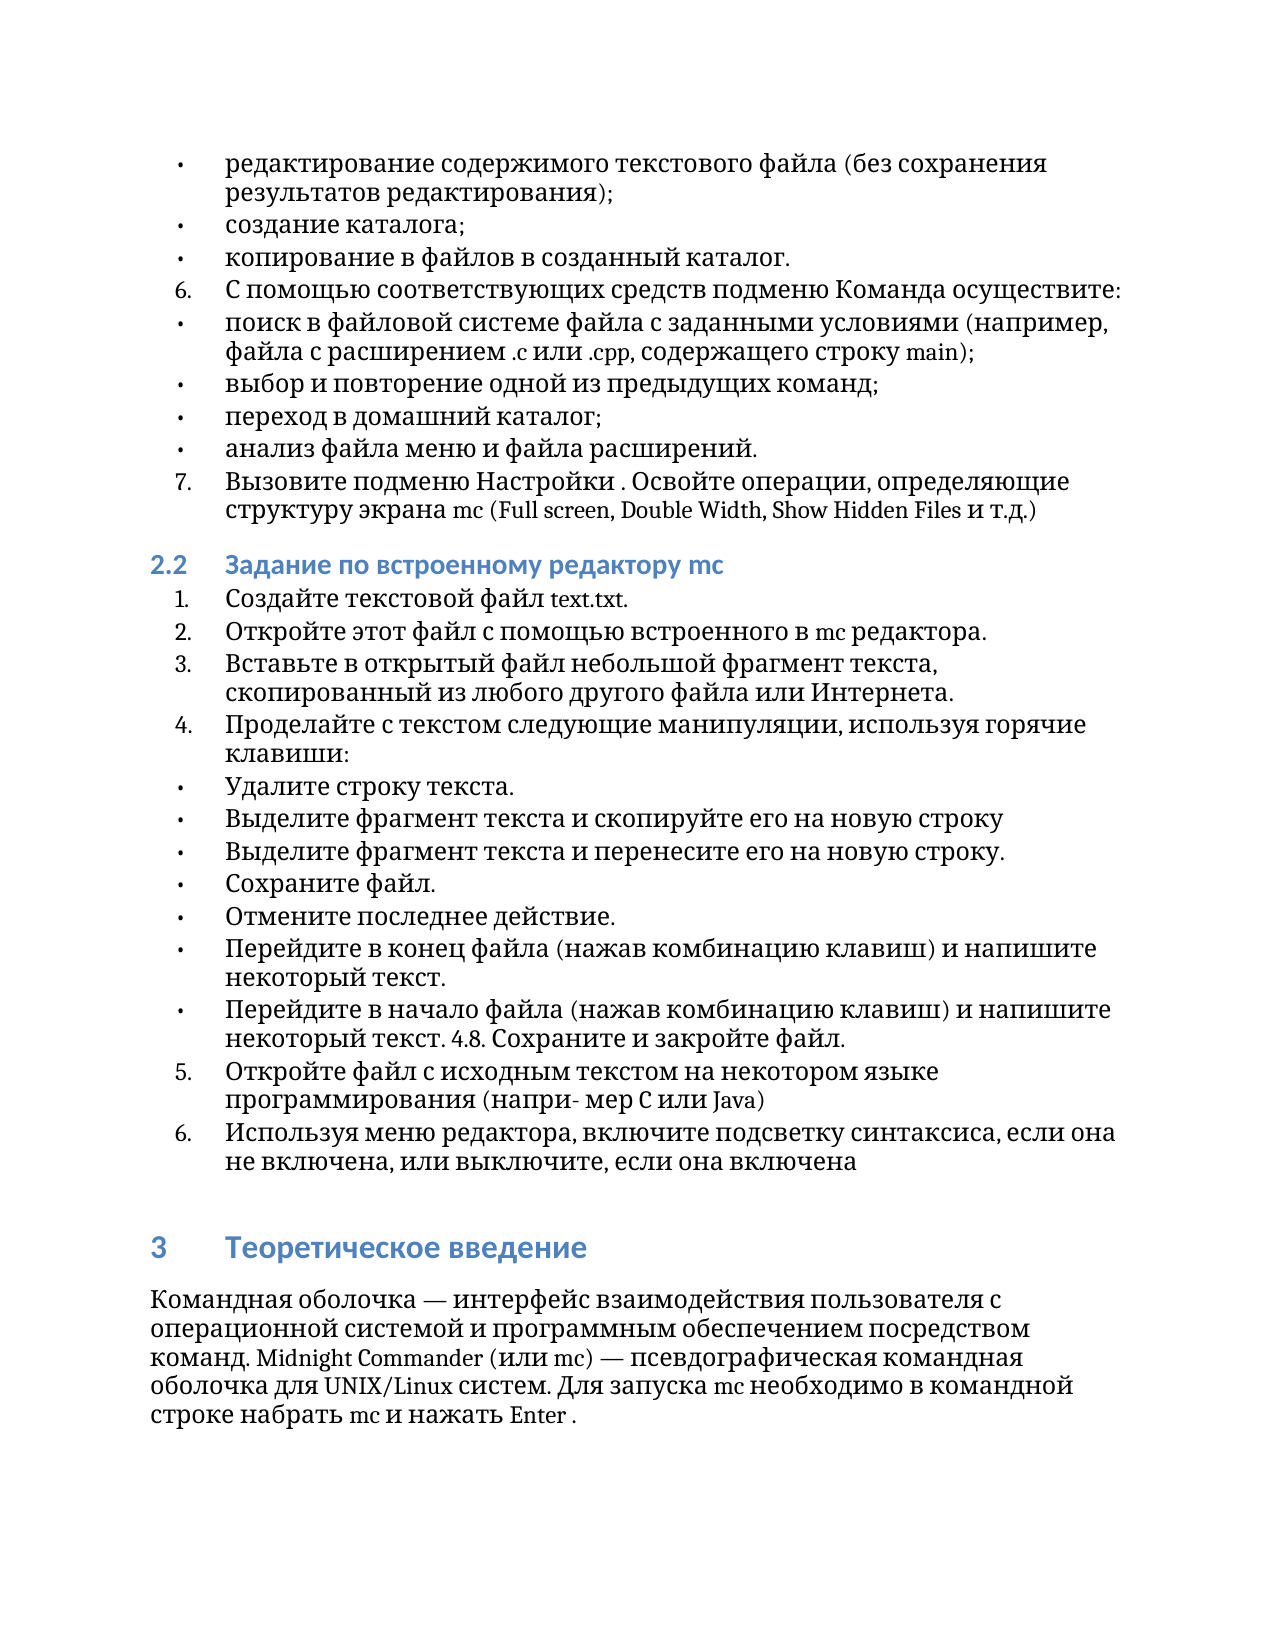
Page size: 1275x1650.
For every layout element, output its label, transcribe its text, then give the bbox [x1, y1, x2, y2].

list С помощью соответствующих средств подменю Команда осуществите: [175, 276, 1125, 305]
list поиск в файловой системе файла с заданными условиями (например, файла с расширением .c или .cpp, содержащего строку main); [175, 309, 1125, 366]
list Перейдите в начало файла (нажав комбинацию клавиш) и напишите некоторый текст. 4.8. Сохраните и закройте файл. [175, 996, 1125, 1054]
list копирование в файлов в созданный каталог. [175, 244, 1125, 272]
list Отмените последнее действие. [175, 903, 1125, 931]
list анализ файла меню и файла расширений. [175, 435, 1125, 464]
subtitle 2.2 Задание по встроенному редактору mc [150, 546, 1125, 581]
list Удалите строку текста. [175, 773, 1125, 801]
list Откройте этот файл с помощью встроенного в mc редактора. [175, 618, 1125, 646]
list Используя меню редактора, включите подсветку синтаксиса, если она не включена, или выключите, если она включена [175, 1119, 1125, 1176]
list Выделите фрагмент текста и скопируйте его на новую строку [175, 805, 1125, 834]
list Выделите фрагмент текста и перенесите его на новую строку. [175, 838, 1125, 866]
subtitle 3 Теоретическое введение [150, 1226, 1125, 1267]
list Откройте файл с исходным текстом на некотором языке программирования (напри- мер C или Java) [175, 1058, 1125, 1115]
list Вставьте в открытый файл небольшой фрагмент текста, скопированный из любого другого файла или Интернета. [175, 650, 1125, 708]
list переход в домашний каталог; [175, 402, 1125, 431]
list редактирование содержимого текстового файла (без сохранения результатов редактирования); [175, 150, 1125, 207]
text Командная оболочка — интерфейс взаимодействия пользователя с операционной системой и программным обеспечением посредством команд. Midnight Commander (или mc) — псевдографическая командная оболочка для UNIX/Linux систем. Для запуска mc необходимо в командной строке набрать mc и нажать Enter . [150, 1286, 1125, 1430]
list Сохраните файл. [175, 870, 1125, 899]
list Вызовите подменю Настройки . Освойте операции, определяющие структуру экрана mc (Full screen, Double Width, Show Hidden Files и т.д.) [175, 467, 1125, 525]
list Проделайте с текстом следующие манипуляции, используя горячие клавиши: [175, 711, 1125, 769]
list создание каталога; [175, 211, 1125, 240]
list Создайте текстовой файл text.txt. [175, 585, 1125, 614]
list выбор и повторение одной из предыдущих команд; [175, 370, 1125, 399]
list Перейдите в конец файла (нажав комбинацию клавиш) и напишите некоторый текст. [175, 935, 1125, 993]
